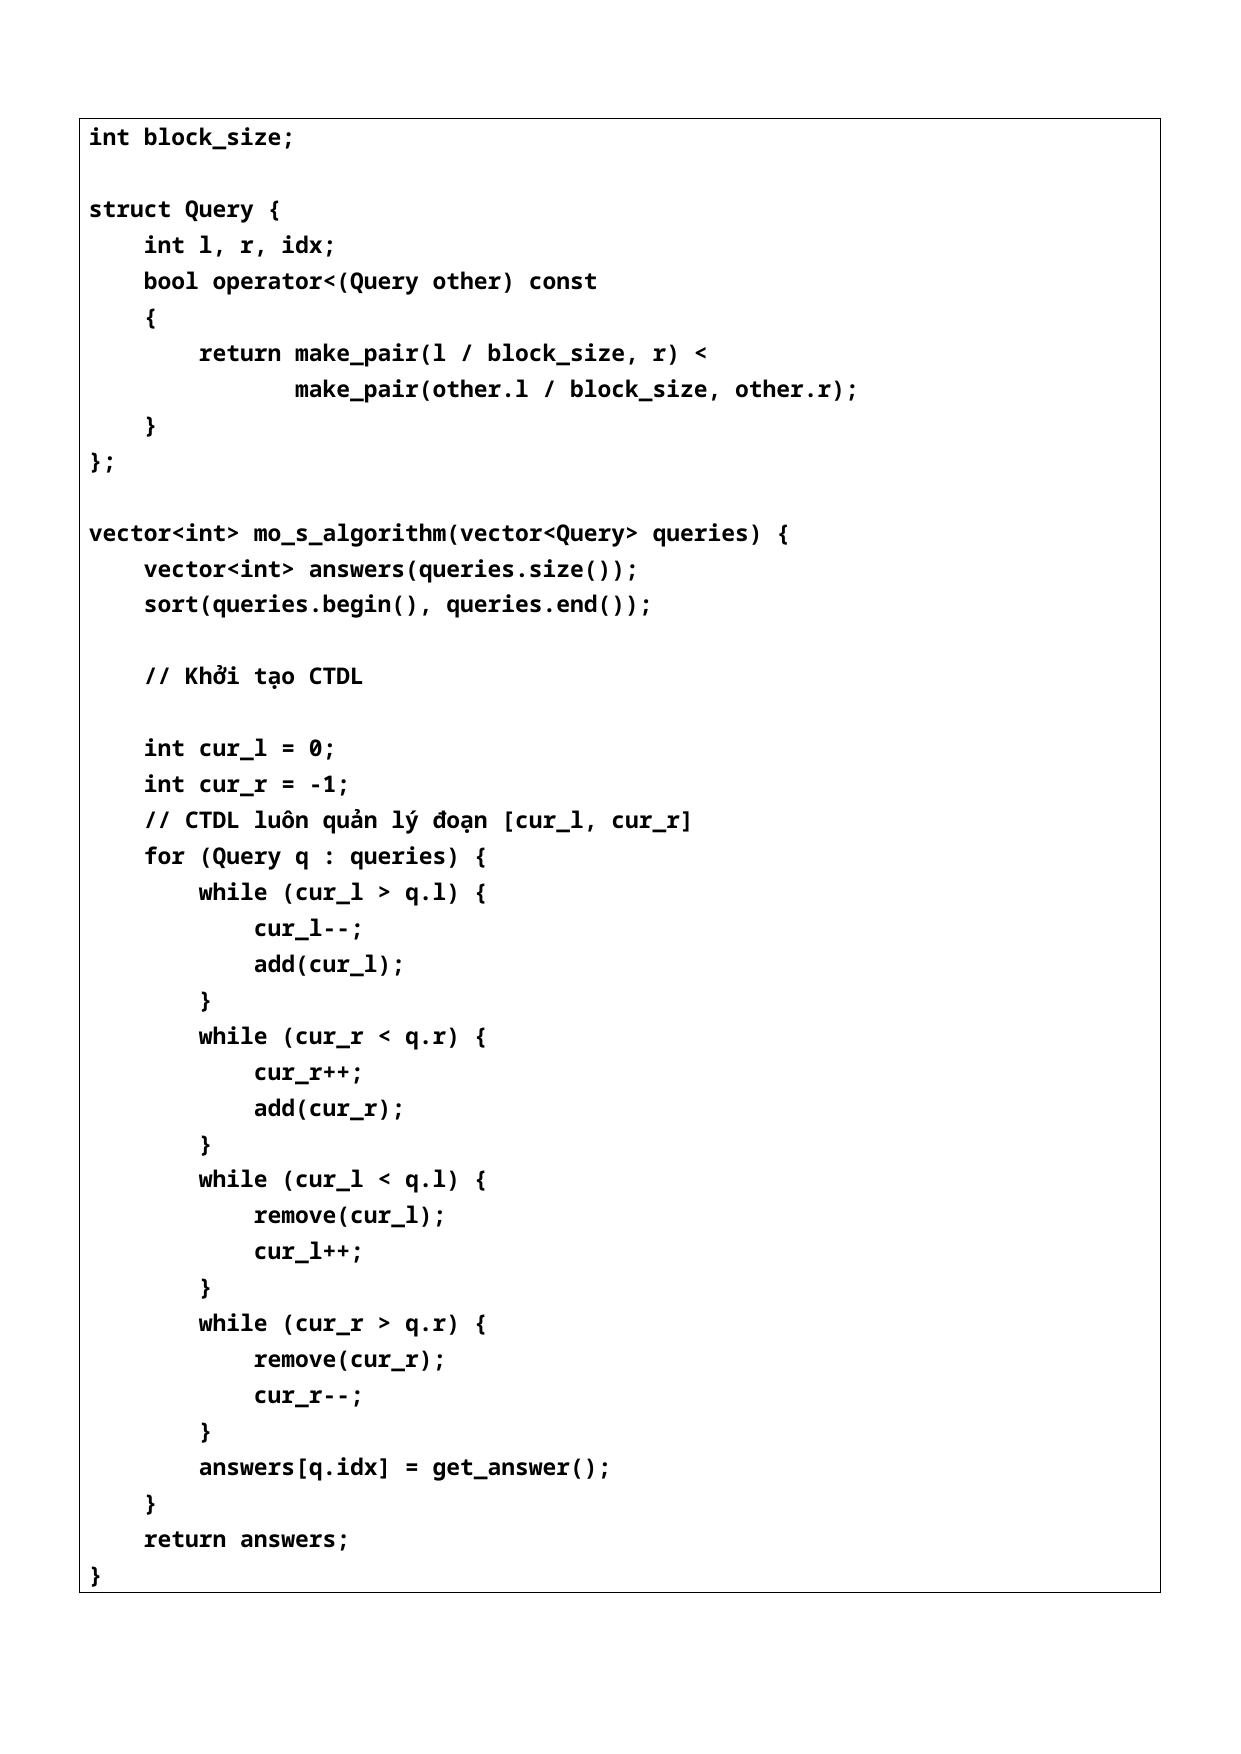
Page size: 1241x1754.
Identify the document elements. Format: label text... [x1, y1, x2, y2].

text add(cur_l); [80, 945, 1160, 979]
text remove(cur_l); [80, 1196, 1160, 1231]
text { [80, 298, 1160, 332]
text } [80, 1484, 1160, 1518]
text while (cur_l > q.l) { [80, 873, 1160, 907]
text } [80, 1268, 1160, 1302]
text } [80, 406, 1160, 440]
text answers[q.idx] = get_answer(); [80, 1448, 1160, 1482]
text while (cur_l < q.l) { [80, 1160, 1160, 1195]
text } [80, 981, 1160, 1015]
text } [80, 1124, 1160, 1159]
text int cur_r = -1; [80, 765, 1160, 799]
text bool operator<(Query other) const [80, 262, 1160, 296]
text return answers; [80, 1520, 1160, 1554]
text return make_pair(l / block_size, r) < [80, 334, 1160, 368]
text cur_r++; [80, 1052, 1160, 1087]
text remove(cur_r); [80, 1340, 1160, 1374]
text struct Query { [80, 190, 1160, 224]
text cur_l--; [80, 909, 1160, 943]
text vector<int> answers(queries.size()); [80, 549, 1160, 584]
text } [80, 1556, 1160, 1592]
text for (Query q : queries) { [80, 837, 1160, 871]
text while (cur_r < q.r) { [80, 1017, 1160, 1051]
text vector<int> mo_s_algorithm(vector<Query> queries) { [80, 513, 1160, 548]
text sort(queries.begin(), queries.end()); [80, 585, 1160, 620]
text // CTDL luôn quản lý đoạn [cur_l, cur_r] [80, 801, 1160, 835]
text int block_size; [80, 119, 1160, 152]
text int cur_l = 0; [80, 729, 1160, 763]
text cur_r--; [80, 1376, 1160, 1410]
text // Khởi tạo CTDL [80, 657, 1160, 692]
text }; [80, 442, 1160, 476]
text make_pair(other.l / block_size, other.r); [80, 370, 1160, 404]
text } [80, 1412, 1160, 1446]
text cur_l++; [80, 1232, 1160, 1267]
text while (cur_r > q.r) { [80, 1304, 1160, 1338]
text int l, r, idx; [80, 226, 1160, 260]
text add(cur_r); [80, 1088, 1160, 1123]
